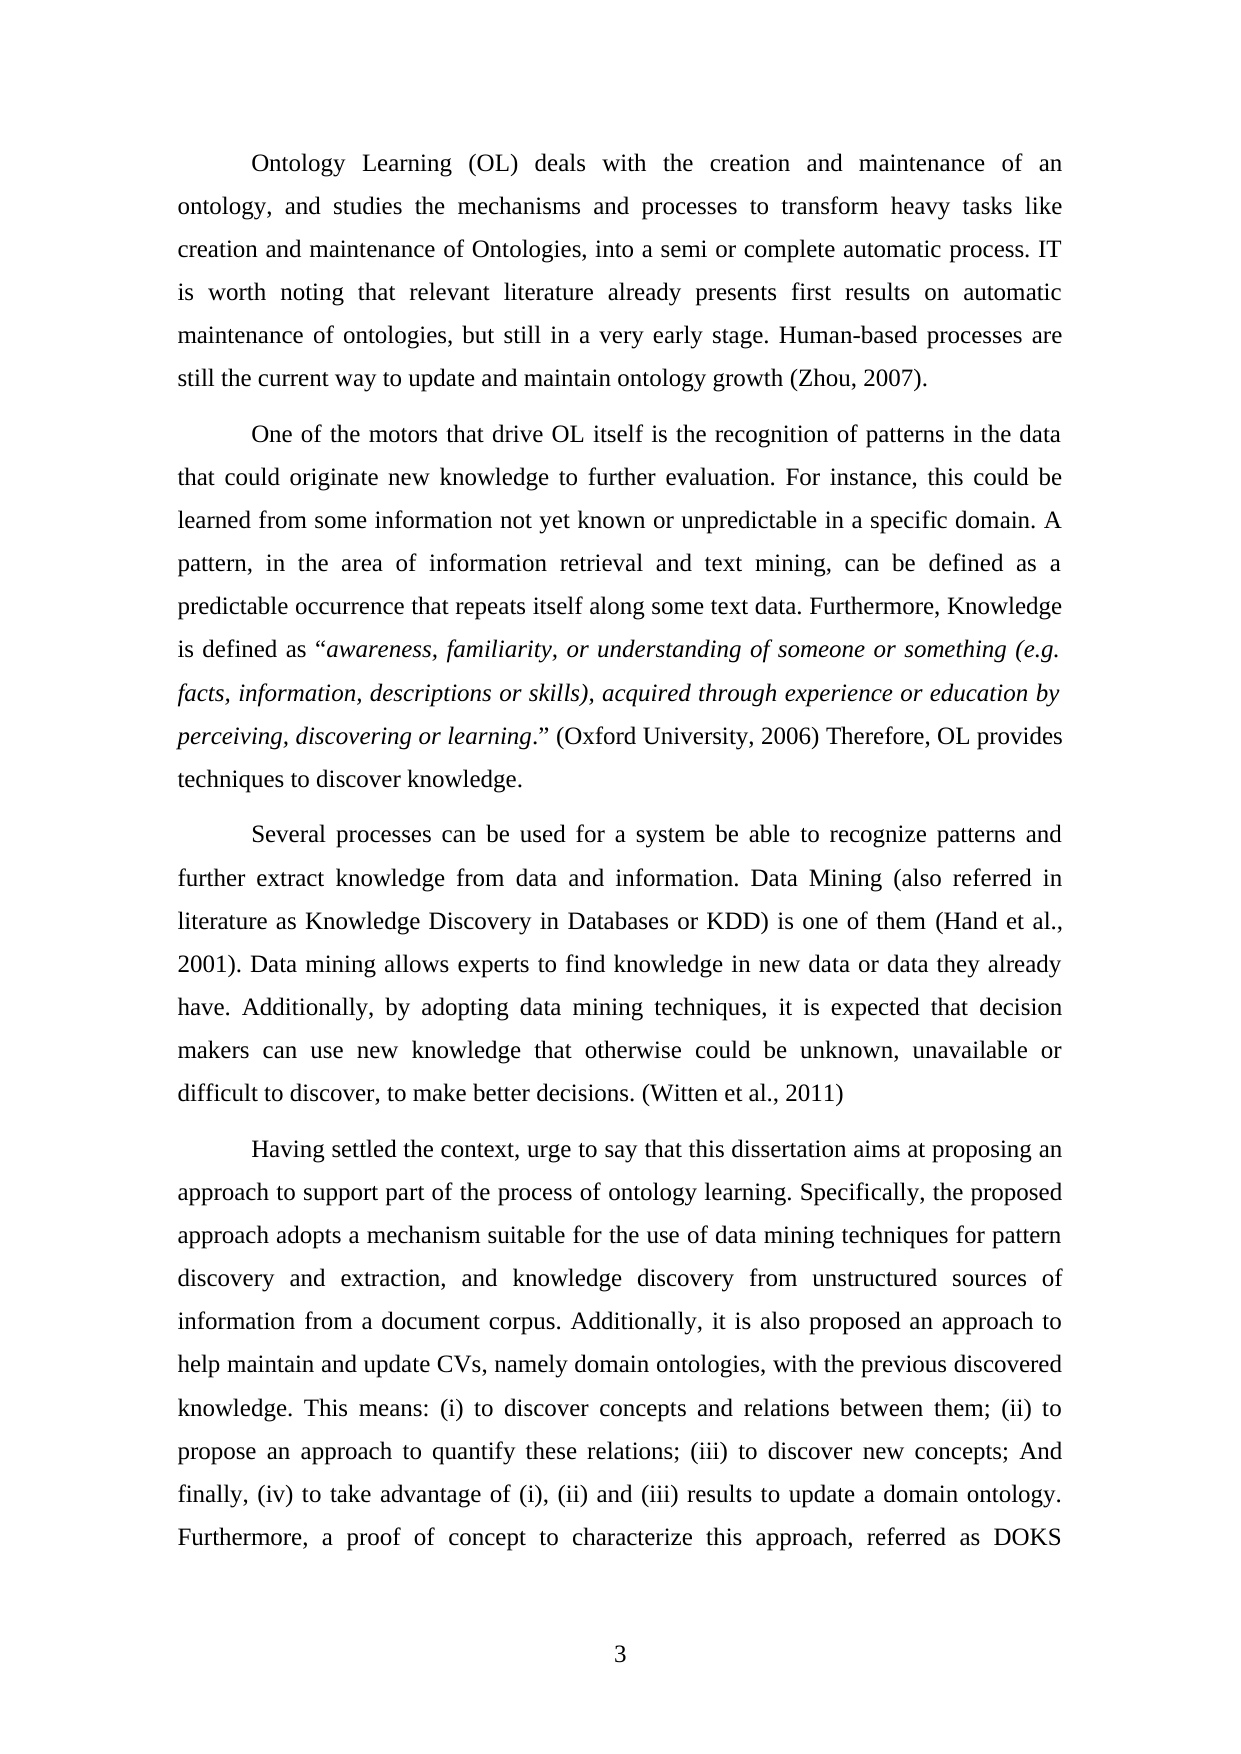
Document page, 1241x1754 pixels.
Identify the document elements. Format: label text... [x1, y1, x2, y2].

text One of the motors that drive OL itself is the recognition of patterns in the data that could originate new knowledge to further evaluation. For instance, this could be learned from some information not yet known or unpredictable in a specific domain. A pattern, in the area of information retrieval and text mining, can be defined as a predictable occurrence that repeats itself along some text data. Furthermore, Knowledge is defined as “awareness, familiarity, or understanding of someone or something (e.g. facts, information, descriptions or skills), acquired through experience or education by perceiving, discovering or learning.” (Oxford University, 2006) Therefore, OL provides techniques to discover knowledge. [177, 419, 1063, 793]
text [177, 1134, 1063, 1551]
text Several processes can be used for a system be able to recognize patterns and further extract knowledge from data and information. Data Mining (also referred in literature as Knowledge Discovery in Databases or KDD) is one of them (Hand et al., 2001). Data mining allows experts to find knowledge in new data or data they already have. Additionally, by adopting data mining techniques, it is expected that decision makers can use new knowledge that otherwise could be unknown, unavailable or difficult to discover, to make better decisions. (Witten et al., 2011) [177, 819, 1063, 1107]
text Ontology Learning (OL) deals with the creation and maintenance of an ontology, and studies the mechanisms and processes to transform heavy tasks like creation and maintenance of Ontologies, into a semi or complete automatic process. IT is worth noting that relevant literature already presents first results on automatic maintenance of ontologies, but still in a very early stage. Human-based processes are still the current way to update and maintain ontology growth (Zhou, 2007). [177, 148, 1063, 392]
